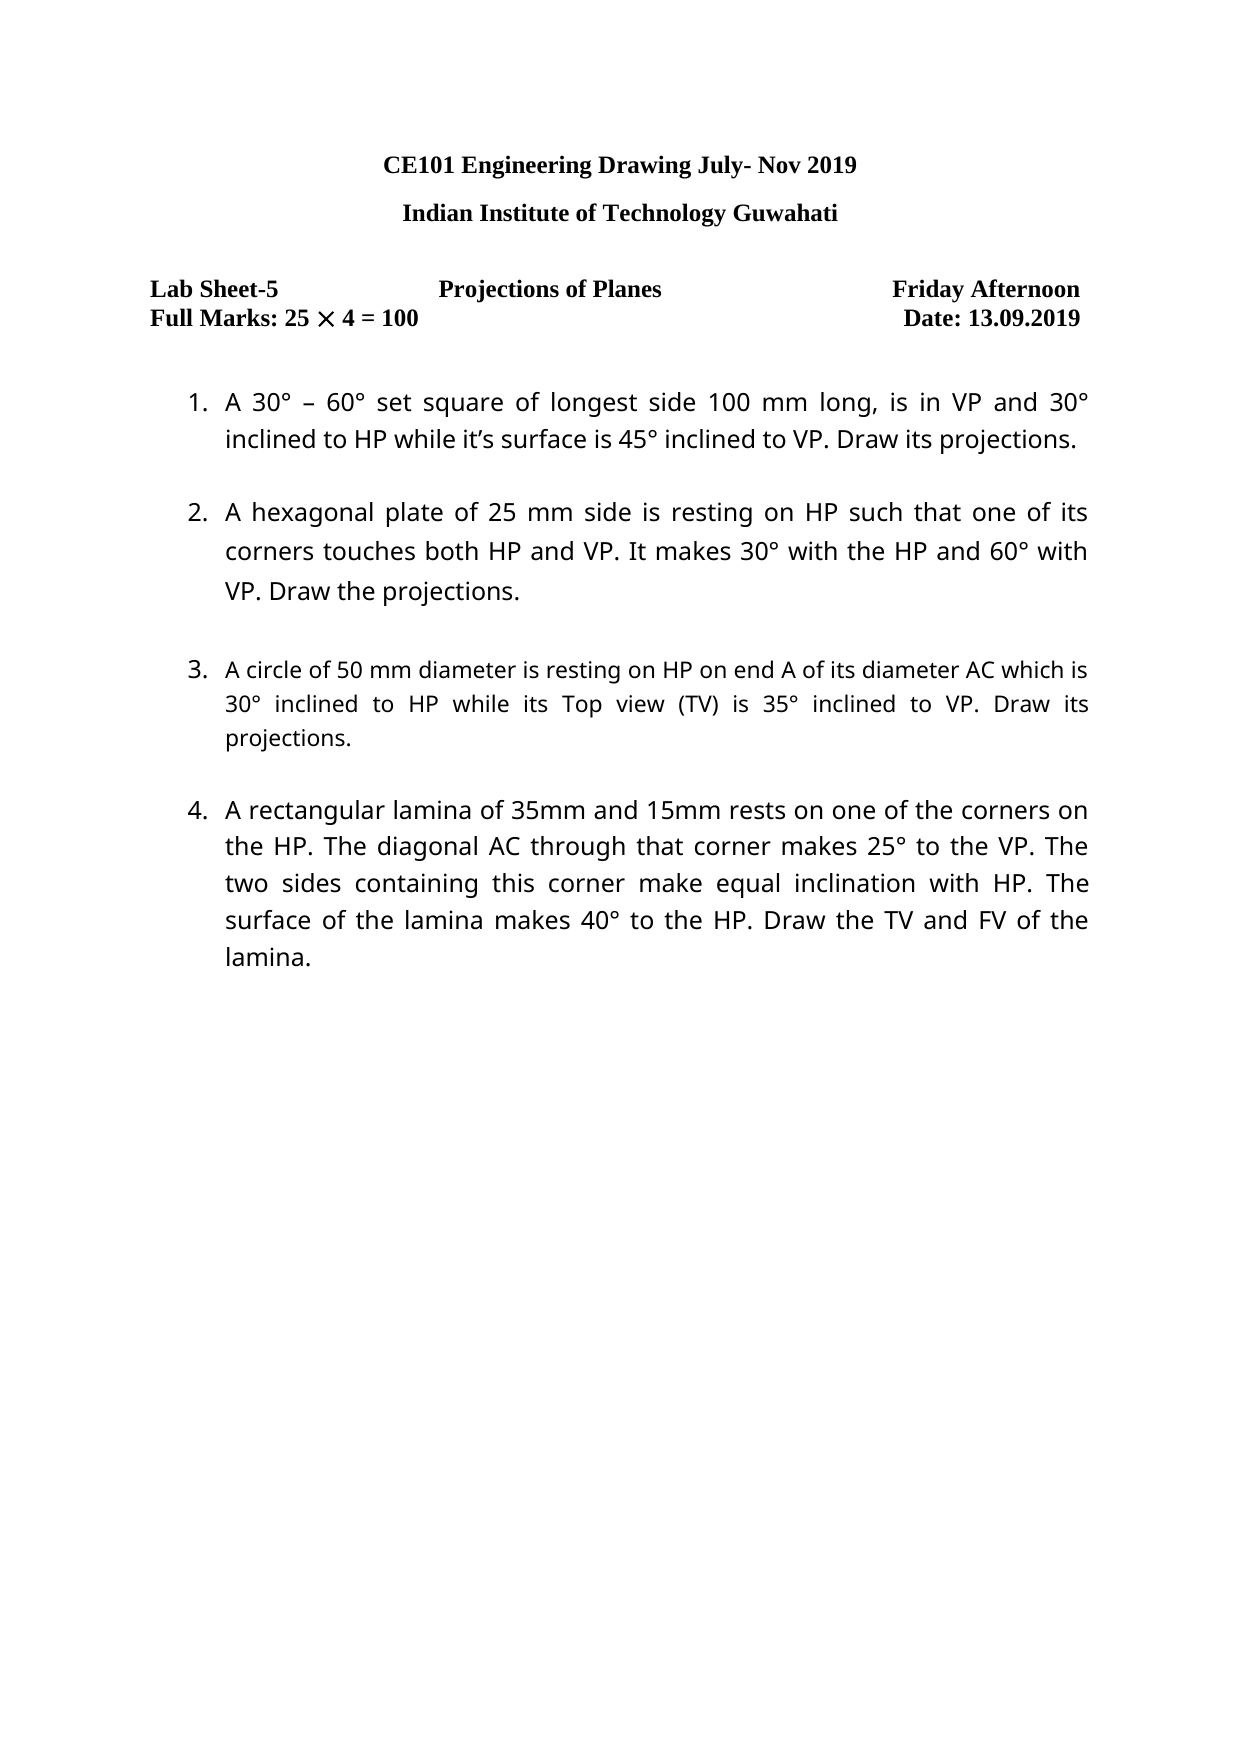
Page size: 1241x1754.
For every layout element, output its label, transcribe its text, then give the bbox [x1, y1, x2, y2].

list A rectangular lamina of 35mm and 15mm rests on one of the corners on the HP. The diagonal AC through that corner makes 25° to the VP. The two sides containing this corner make equal inclination with HP. The surface of the lamina makes 40° to the HP. Draw the TV and FV of the lamina. [187, 792, 1090, 973]
text CE101 Engineering Drawing July- Nov 2019 [150, 150, 1090, 179]
text Lab Sheet-5 Projections of Planes Friday Afternoon [150, 274, 1090, 303]
list A 30° – 60° set square of longest side 100 mm long, is in VP and 30° inclined to HP while it’s surface is 45° inclined to VP. Draw its projections. [187, 384, 1090, 455]
text Full Marks: 25 4 = 100 Date: 13.09.2019 [150, 303, 1090, 332]
list A circle of 50 mm diameter is resting on HP on end A of its diameter AC which is 30° inclined to HP while its Top view (TV) is 35° inclined to VP. Draw its projections. [187, 651, 1090, 753]
text Indian Institute of Technology Guwahati [150, 198, 1090, 226]
list A hexagonal plate of 25 mm side is resting on HP such that one of its corners touches both HP and VP. It makes 30° with the HP and 60° with VP. Draw the projections. [187, 495, 1090, 607]
